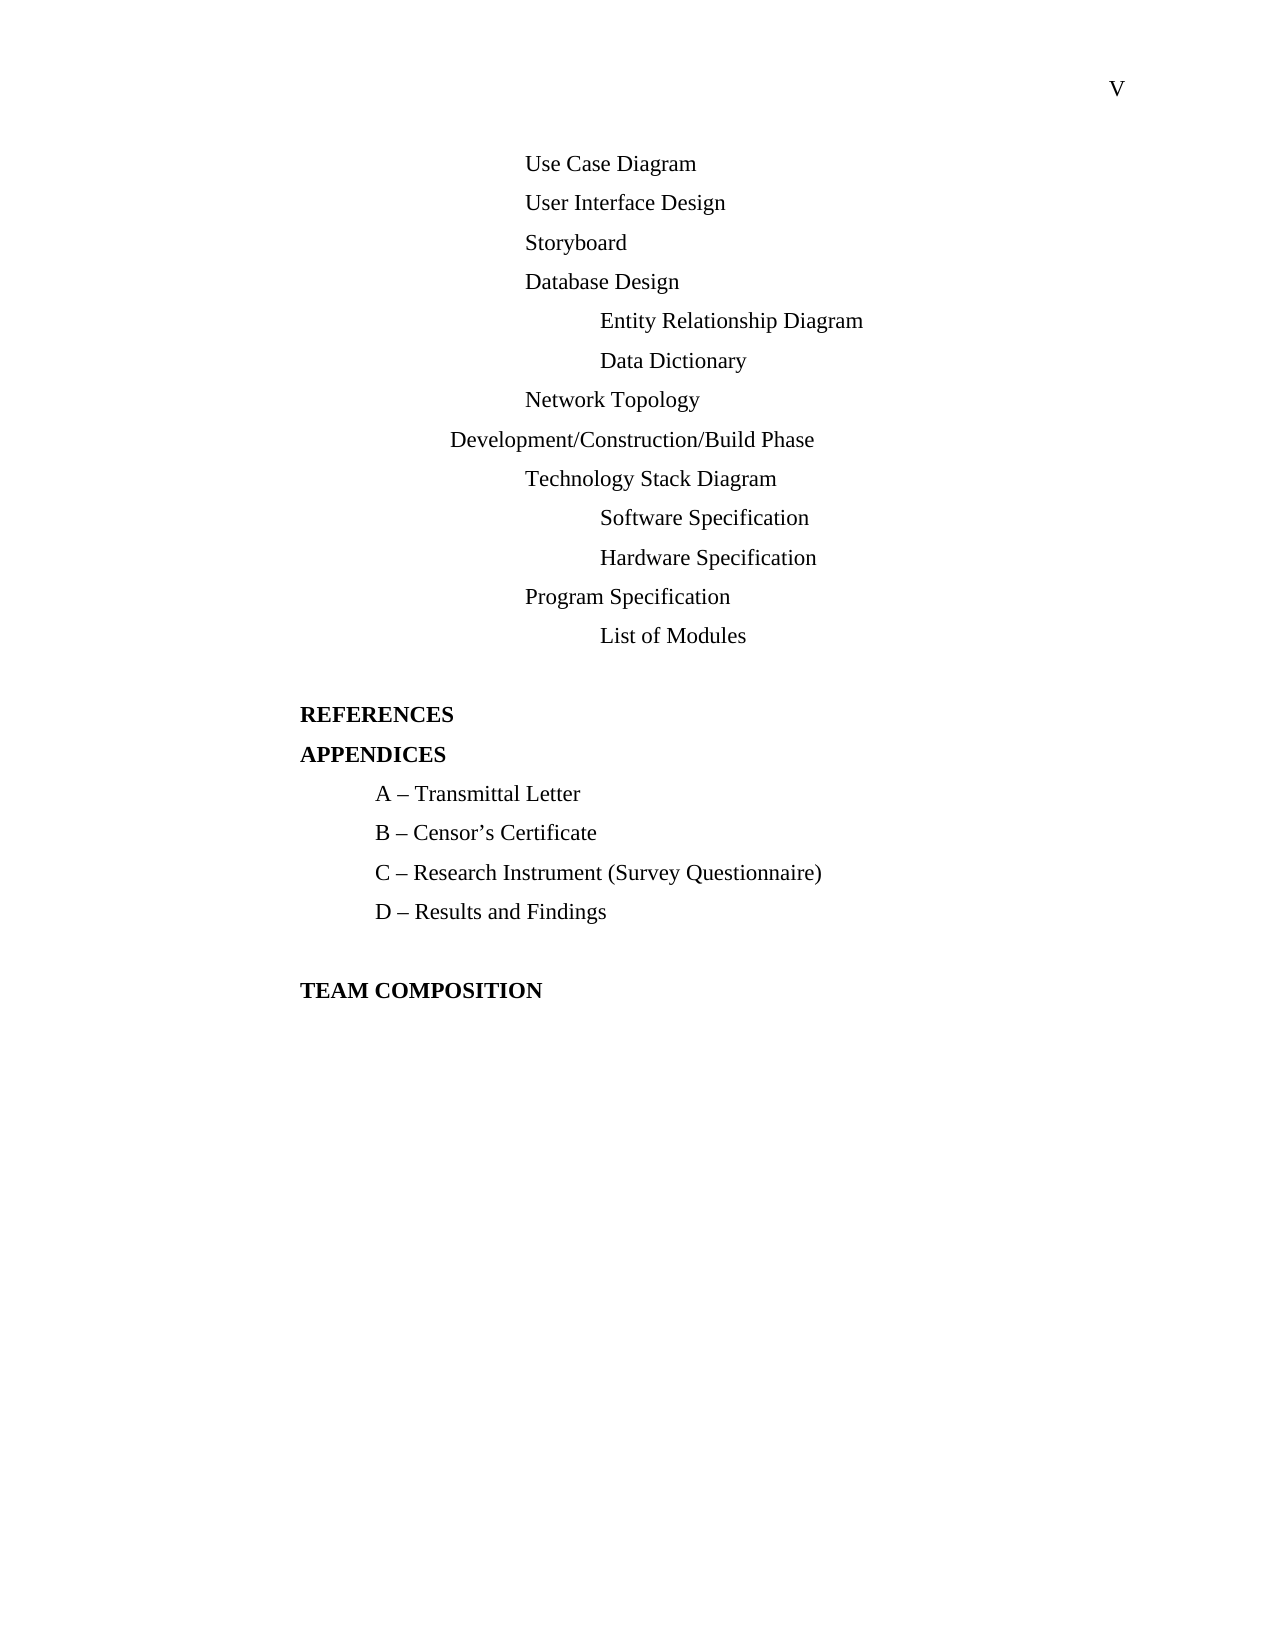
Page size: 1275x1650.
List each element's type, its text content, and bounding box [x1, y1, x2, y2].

text Network Topology [225, 386, 1120, 413]
text List of Modules [225, 622, 1120, 649]
text D – Results and Findings [225, 898, 1120, 924]
text User Interface Design [225, 189, 1120, 216]
text Database Design [225, 268, 1120, 294]
text B – Censor’s Certificate [225, 819, 1120, 846]
text APPENDICES [225, 741, 1120, 767]
text Storyboard [225, 229, 1120, 255]
text Use Case Diagram [225, 150, 1120, 176]
text Hardware Specification [225, 544, 1120, 570]
text Software Specification [225, 504, 1120, 531]
text Data Dictionary [225, 347, 1120, 373]
text REFERENCES [225, 701, 1120, 728]
text Technology Stack Diagram [225, 465, 1120, 491]
text A – Transmittal Letter [225, 780, 1120, 806]
text C – Research Instrument (Survey Questionnaire) [225, 859, 1120, 885]
text Entity Relationship Diagram [225, 307, 1120, 334]
text Program Specification [225, 583, 1120, 609]
text Development/Construction/Build Phase [225, 426, 1120, 452]
text TEAM COMPOSITION [225, 977, 1120, 1003]
